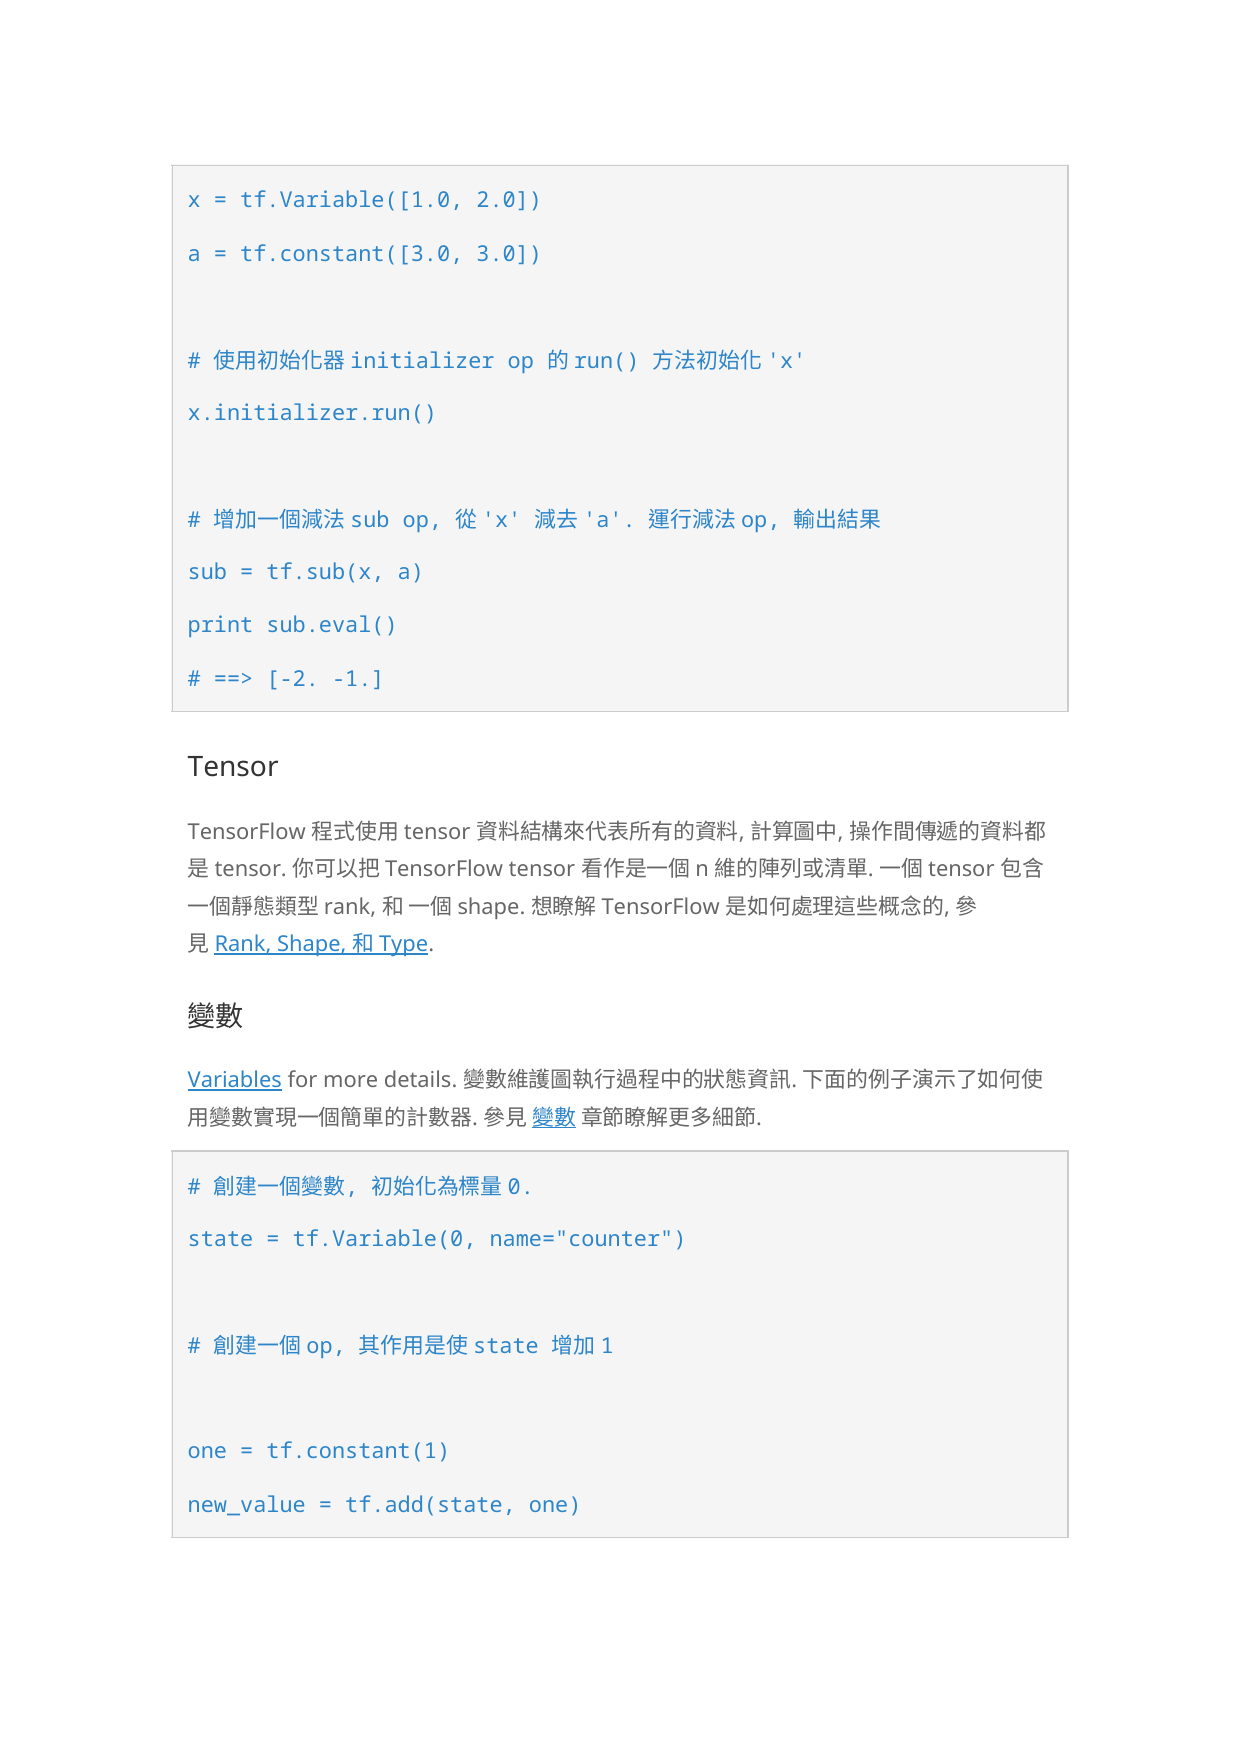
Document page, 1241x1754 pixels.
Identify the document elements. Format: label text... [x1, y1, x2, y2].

text 變數 [187, 976, 1053, 1051]
text a = tf.constant([3.0, 3.0]) [173, 218, 1067, 271]
text # 增加一個減法 sub op, 從 'x' 減去 'a'. 運行減法 op, 輸出結果 [173, 483, 1067, 536]
text x = tf.Variable([1.0, 2.0]) [173, 166, 1067, 218]
text print sub.eval() [173, 589, 1067, 643]
text # 創建一個 op, 其作用是使 state 增加 1 [173, 1309, 1067, 1362]
text Tensor [187, 728, 1053, 803]
text state = tf.Variable(0, name="counter") [173, 1203, 1067, 1256]
text sub = tf.sub(x, a) [173, 536, 1067, 589]
text TensorFlow 程式使用 tensor 資料結構來代表所有的資料, 計算圖中, 操作間傳遞的資料都是 tensor. 你可以把 TensorFlow tensor 看作是一個 n 維的陣列或清單. 一個 tensor 包含一個靜態類型 rank, 和 一個 shape. 想瞭解 TensorFlow 是如何處理這些概念的, 參見 Rank, Shape, 和 Type. [187, 811, 1053, 961]
text Variables for more details. 變數維護圖執行過程中的狀態資訊. 下面的例子演示了如何使用變數實現一個簡單的計數器. 參見 變數 章節瞭解更多細節. [187, 1059, 1053, 1134]
text # ==> [-2. -1.] [173, 643, 1067, 711]
text # 創建一個變數, 初始化為標量 0. [173, 1152, 1067, 1203]
text # 使用初始化器 initializer op 的 run() 方法初始化 'x' [173, 324, 1067, 377]
text one = tf.constant(1) [173, 1416, 1067, 1469]
text new_value = tf.add(state, one) [173, 1469, 1067, 1537]
text x.initializer.run() [173, 377, 1067, 430]
